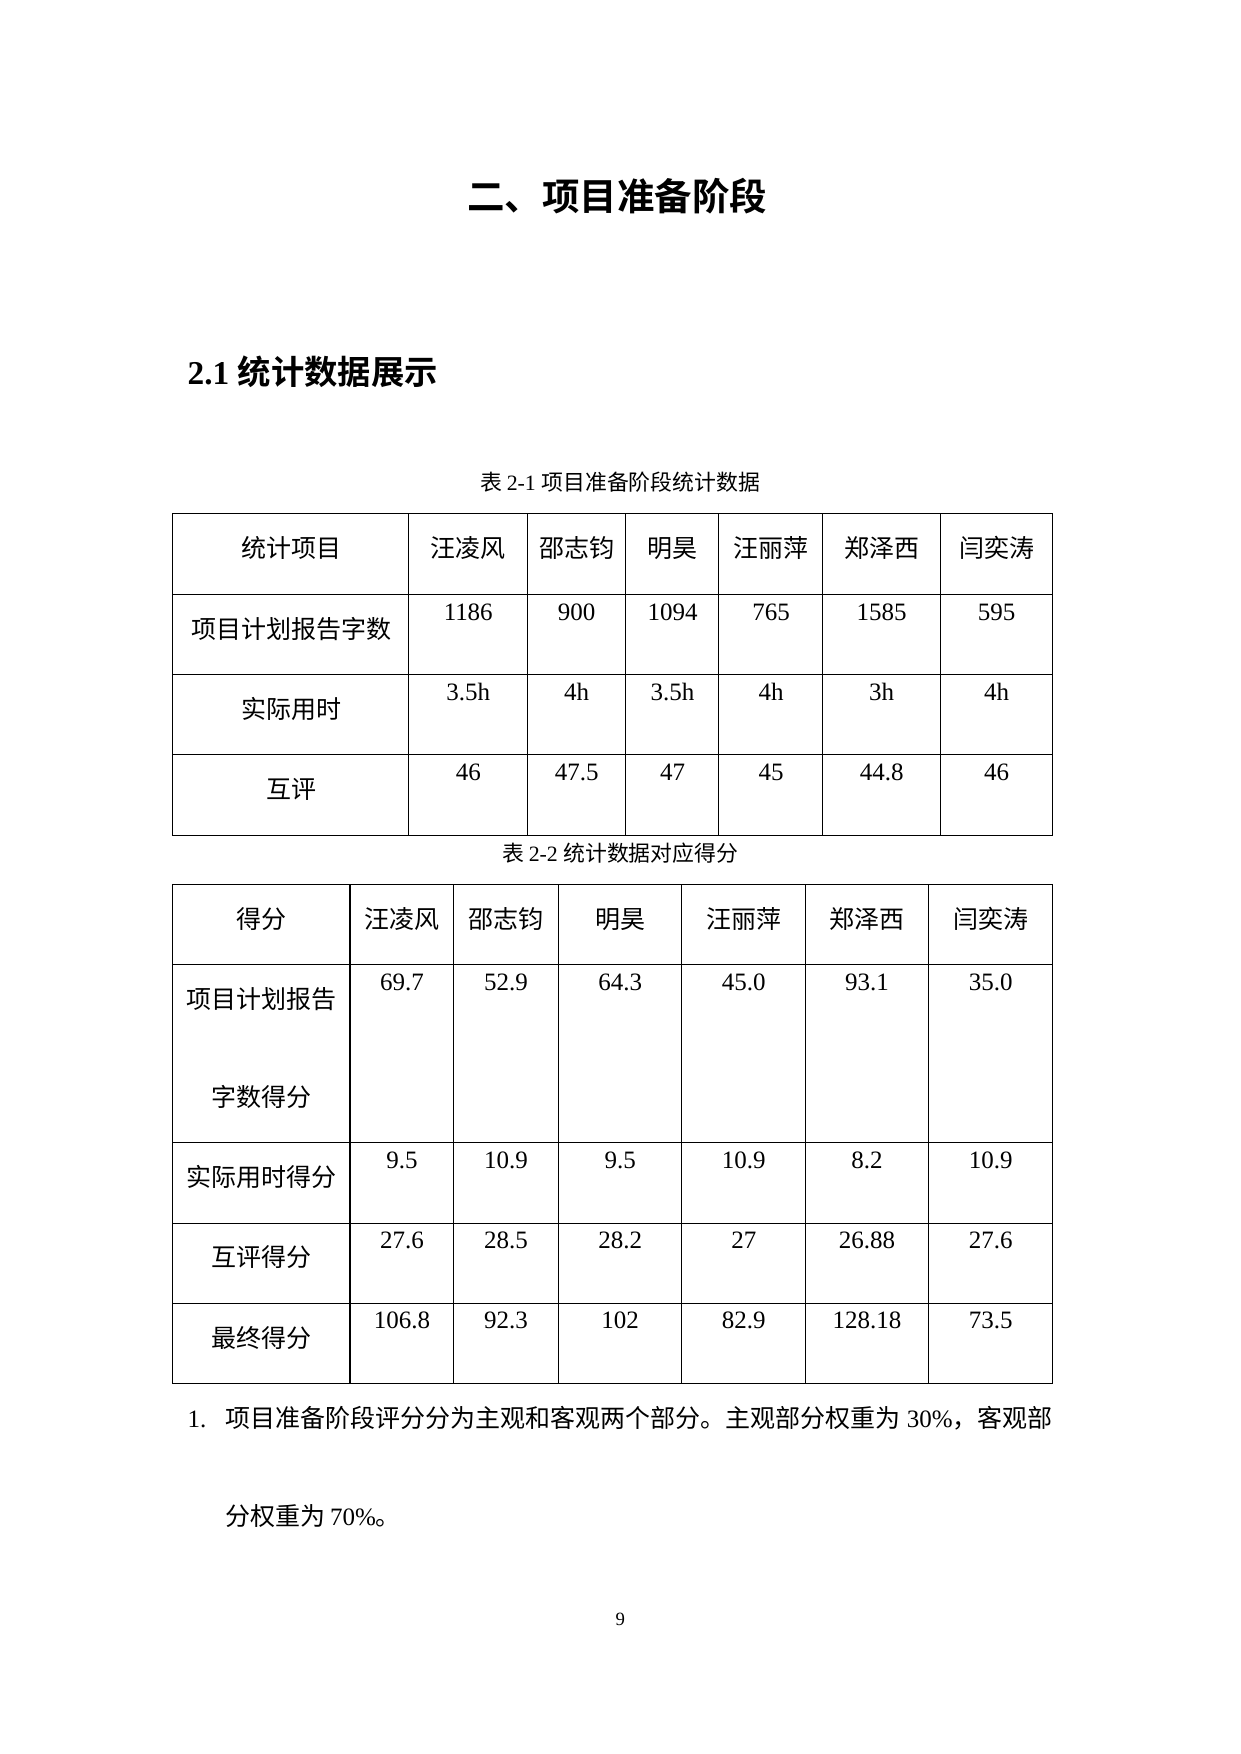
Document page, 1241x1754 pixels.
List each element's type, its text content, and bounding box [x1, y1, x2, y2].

table_header 汪丽萍 [719, 514, 822, 594]
table_cell 82.9 [682, 1304, 805, 1383]
table_cell 26.88 [806, 1224, 928, 1303]
table_cell 3h [823, 675, 940, 754]
table_cell 73.5 [929, 1304, 1052, 1383]
subtitle 二、项目准备阶段 [187, 162, 1053, 227]
table_cell 69.7 [351, 965, 453, 1142]
table_cell 765 [719, 595, 822, 674]
table_cell 27.6 [351, 1224, 453, 1303]
table_cell 3.5h [409, 675, 527, 754]
table_cell 4h [528, 675, 625, 754]
table_cell 1186 [409, 595, 527, 674]
table_cell 27.6 [929, 1224, 1052, 1303]
table_cell 最终得分 [173, 1304, 349, 1383]
table_cell 47.5 [528, 755, 625, 834]
table_cell 28.2 [559, 1224, 681, 1303]
table_cell 106.8 [351, 1304, 453, 1383]
table_cell 900 [528, 595, 625, 674]
table_cell 28.5 [454, 1224, 558, 1303]
table_cell 8.2 [806, 1143, 928, 1222]
table_cell 45.0 [682, 965, 805, 1142]
table_cell 128.18 [806, 1304, 928, 1383]
table_header 统计项目 [173, 514, 408, 594]
table_cell 1094 [626, 595, 718, 674]
table_cell 46 [409, 755, 527, 834]
table_header 邵志钧 [528, 514, 625, 594]
text 表2-1 项目准备阶段统计数据 [187, 465, 1053, 497]
table_header 汪凌风 [351, 885, 453, 964]
table_header 郑泽西 [806, 885, 928, 964]
table_cell 4h [941, 675, 1052, 754]
list 项目准备阶段评分分为主观和客观两个部分。主观部分权重为30%，客观部分权重为70%。 [187, 1384, 1053, 1547]
table_cell 互评得分 [173, 1224, 349, 1303]
table_header 汪凌风 [409, 514, 527, 594]
subtitle 2.1 统计数据展示 [187, 338, 1053, 403]
table_cell 52.9 [454, 965, 558, 1142]
table_header 明昊 [626, 514, 718, 594]
table_header 邵志钧 [454, 885, 558, 964]
table_cell 46 [941, 755, 1052, 834]
table_cell 3.5h [626, 675, 718, 754]
table_cell 互评 [173, 755, 408, 834]
table_cell 27 [682, 1224, 805, 1303]
table_header 汪丽萍 [682, 885, 805, 964]
table_cell 10.9 [682, 1143, 805, 1222]
table_cell 44.8 [823, 755, 940, 834]
table_cell 92.3 [454, 1304, 558, 1383]
table_cell 9.5 [559, 1143, 681, 1222]
text 表2-2 统计数据对应得分 [187, 836, 1053, 868]
table_cell 1585 [823, 595, 940, 674]
table_cell 项目计划报告字数得分 [173, 965, 349, 1142]
table_cell 项目计划报告字数 [173, 595, 408, 674]
table_header 郑泽西 [823, 514, 940, 594]
table_cell 4h [719, 675, 822, 754]
table_cell 实际用时 [173, 675, 408, 754]
table_cell 47 [626, 755, 718, 834]
table_cell 102 [559, 1304, 681, 1383]
table_cell 35.0 [929, 965, 1052, 1142]
table_cell 实际用时得分 [173, 1143, 349, 1222]
table_cell 64.3 [559, 965, 681, 1142]
table_cell 10.9 [929, 1143, 1052, 1222]
table_header 得分 [173, 885, 349, 964]
table_cell 9.5 [351, 1143, 453, 1222]
table_header 闫奕涛 [941, 514, 1052, 594]
table_cell 595 [941, 595, 1052, 674]
table_cell 45 [719, 755, 822, 834]
table_cell 93.1 [806, 965, 928, 1142]
table_header 闫奕涛 [929, 885, 1052, 964]
table_cell 10.9 [454, 1143, 558, 1222]
table_header 明昊 [559, 885, 681, 964]
